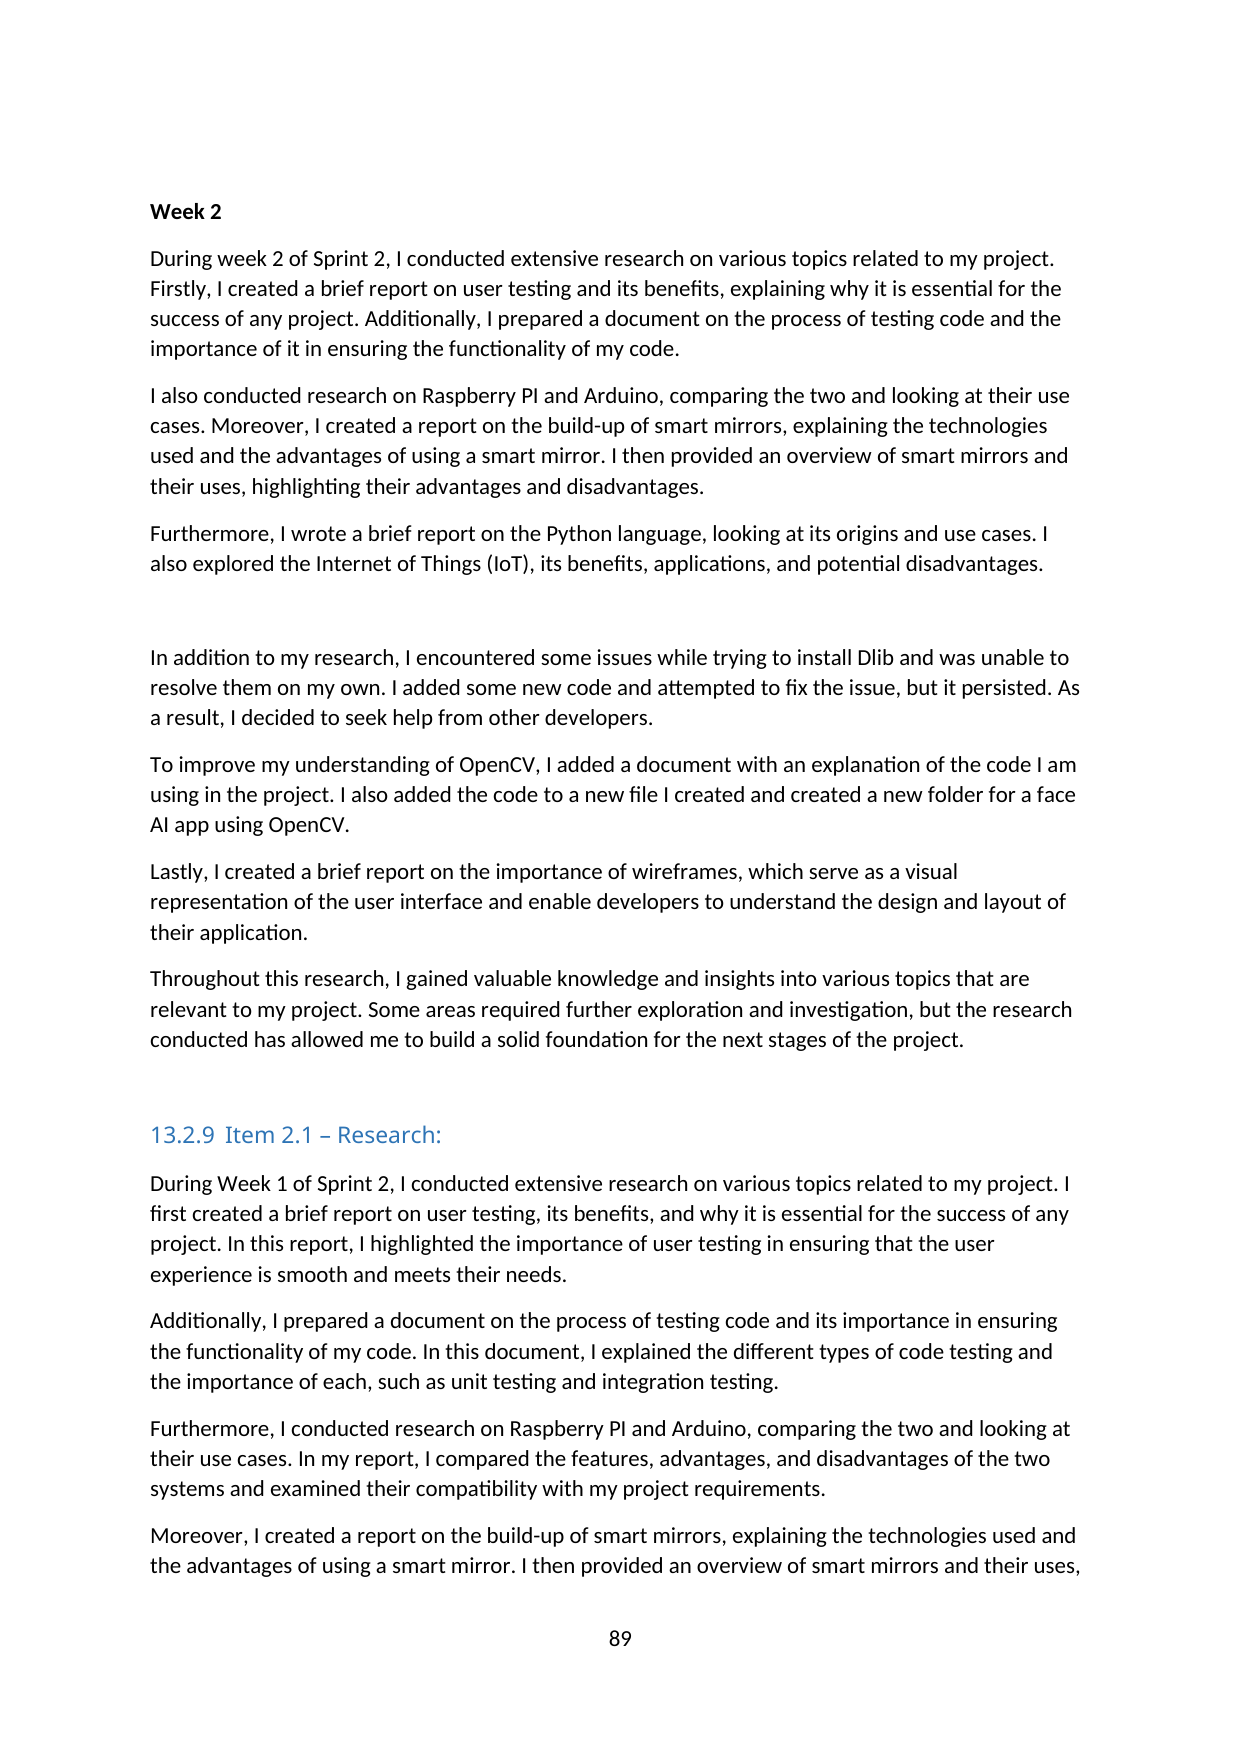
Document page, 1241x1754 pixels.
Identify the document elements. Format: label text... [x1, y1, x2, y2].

text Furthermore, I wrote a brief report on the Python language, looking at its origins and use cases. I also explored the Internet of Things (IoT), its benefits, applications, and potential disadvantages. [150, 519, 1090, 577]
text Furthermore, I conducted research on Raspberry PI and Arduino, comparing the two and looking at their use cases. In my report, I compared the features, advantages, and disadvantages of the two systems and examined their compatibility with my project requirements. [150, 1414, 1090, 1502]
text Lastly, I created a brief report on the importance of wireframes, which serve as a visual representation of the user interface and enable developers to understand the design and layout of their application. [150, 857, 1090, 946]
subtitle Item 2.1 – Research: [150, 1119, 1090, 1150]
text During Week 1 of Sprint 2, I conducted extensive research on various topics related to my project. I first created a brief report on user testing, its benefits, and why it is essential for the success of any project. In this report, I highlighted the importance of user testing in ensuring that the user experience is smooth and meets their needs. [150, 1169, 1090, 1288]
text In addition to my research, I encountered some issues while trying to install Dlib and was unable to resolve them on my own. I added some new code and attempted to fix the issue, but it persisted. As a result, I decided to seek help from other developers. [150, 643, 1090, 731]
text During week 2 of Sprint 2, I conducted extensive research on various topics related to my project. Firstly, I created a brief report on user testing and its benefits, explaining why it is essential for the success of any project. Additionally, I prepared a document on the process of testing code and the importance of it in ensuring the functionality of my code. [150, 244, 1090, 362]
text Throughout this research, I gained valuable knowledge and insights into various topics that are relevant to my project. Some areas required further exploration and investigation, but the research conducted has allowed me to build a solid foundation for the next stages of the project. [150, 964, 1090, 1053]
text I also conducted research on Raspberry PI and Arduino, comparing the two and looking at their use cases. Moreover, I created a report on the build-up of smart mirrors, explaining the technologies used and the advantages of using a smart mirror. I then provided an overview of smart mirrors and their uses, highlighting their advantages and disadvantages. [150, 381, 1090, 500]
text Additionally, I prepared a document on the process of testing code and its importance in ensuring the functionality of my code. In this document, I explained the different types of code testing and the importance of each, such as unit testing and integration testing. [150, 1307, 1090, 1395]
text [150, 1521, 1090, 1579]
text To improve my understanding of OpenCV, I added a document with an explanation of the code I am using in the project. I also added the code to a new file I created and created a new folder for a face AI app using OpenCV. [150, 750, 1090, 838]
text Week 2 [150, 197, 1090, 225]
